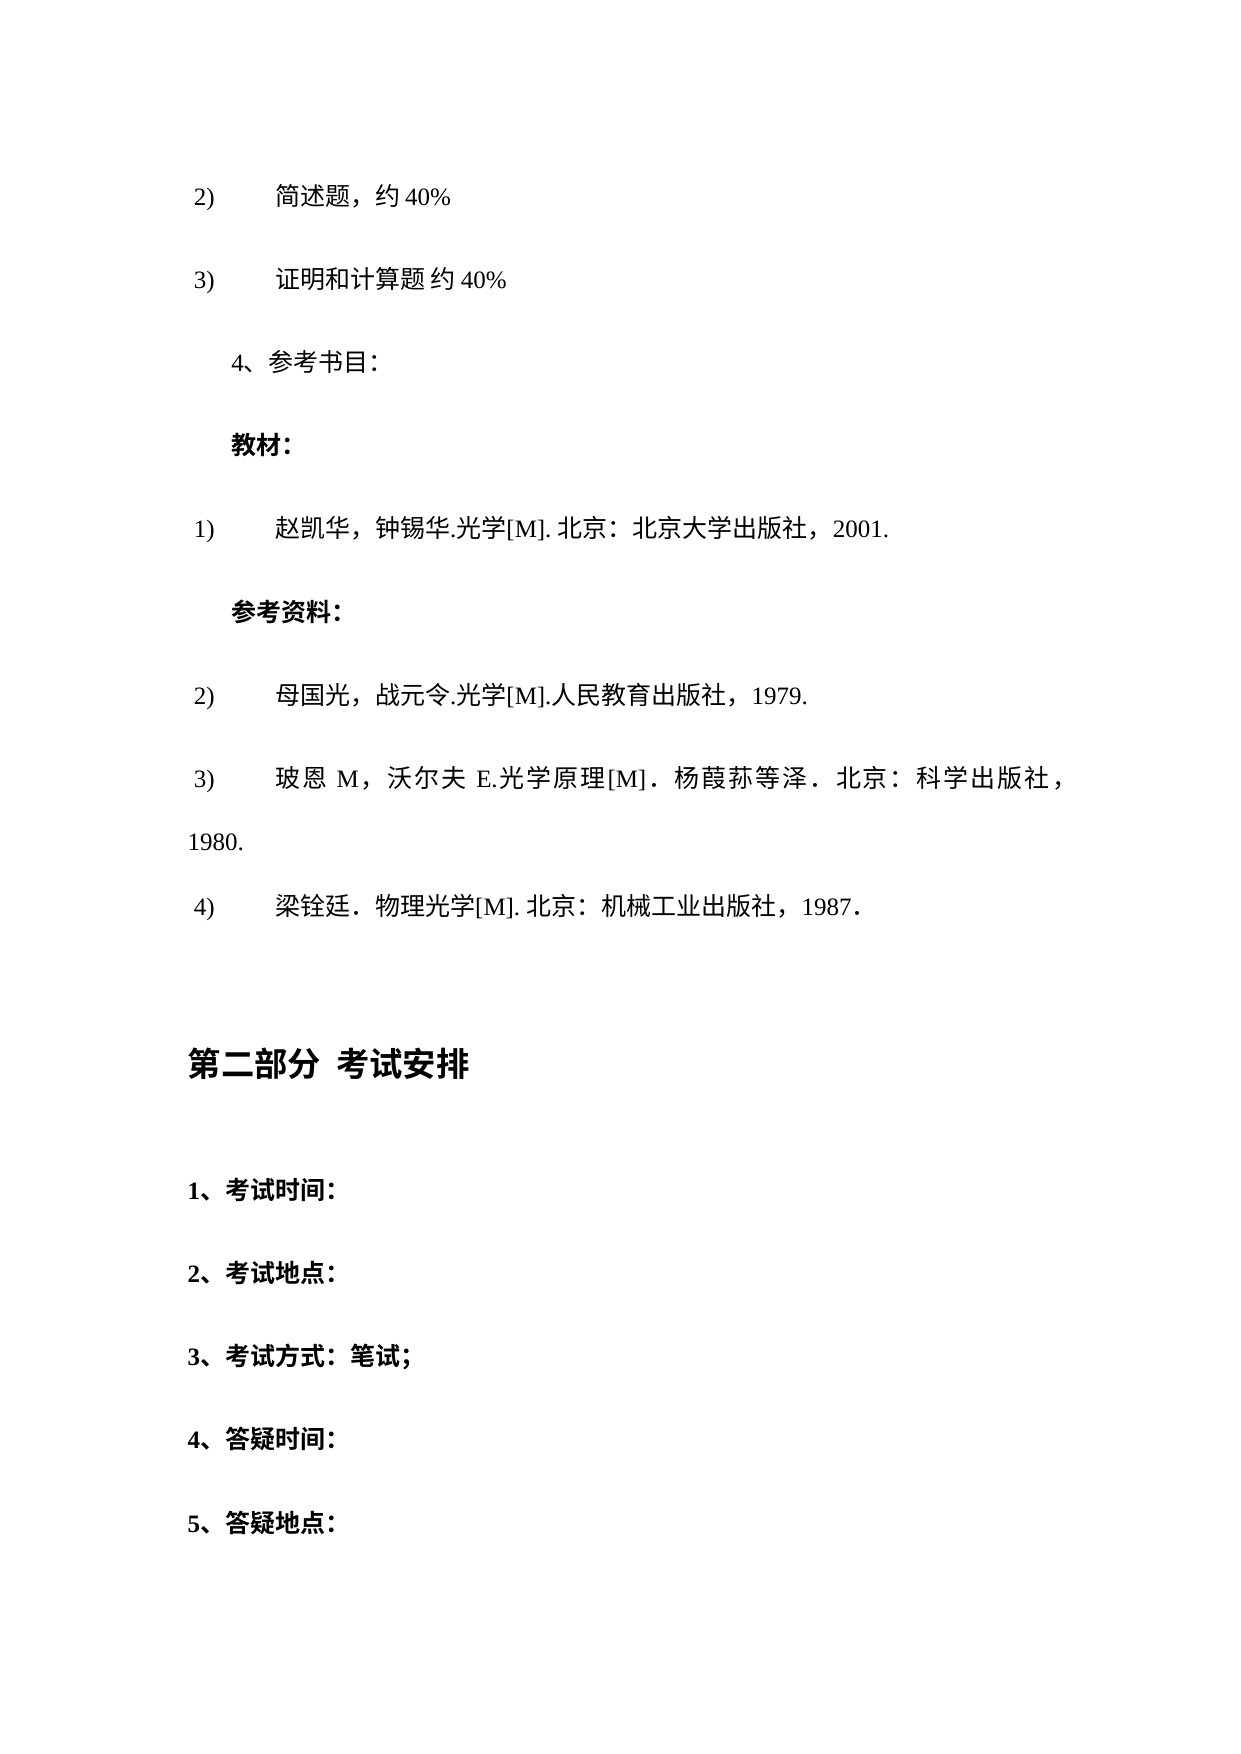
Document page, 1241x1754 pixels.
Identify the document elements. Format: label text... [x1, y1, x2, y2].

list 玻恩 M，沃尔夫 E.光学原理[M]．杨葭荪等泽．北京：科学出版社，1980. [187, 744, 1053, 858]
text 4、参考书目： [187, 328, 1053, 393]
list 梁铨廷．物理光学[M]. 北京：机械工业出版社，1987． [187, 872, 1053, 937]
subtitle 第二部分 考试安排 [187, 1029, 1053, 1094]
list 母国光，战元令.光学[M].人民教育出版社，1979. [187, 661, 1053, 726]
text 2、考试地点： [187, 1239, 1053, 1304]
list 简述题，约40% [187, 162, 1053, 227]
text 教材： [231, 411, 1053, 476]
text 5、答疑地点： [187, 1489, 1053, 1554]
list 赵凯华，钟锡华.光学[M]. 北京：北京大学出版社，2001. [187, 494, 1053, 559]
text 4、答疑时间： [187, 1406, 1053, 1471]
text 3、考试方式：笔试； [187, 1322, 1053, 1387]
list 证明和计算题 约40% [187, 245, 1053, 310]
text 1、考试时间： [187, 1156, 1053, 1221]
text 参考资料： [231, 578, 1053, 643]
